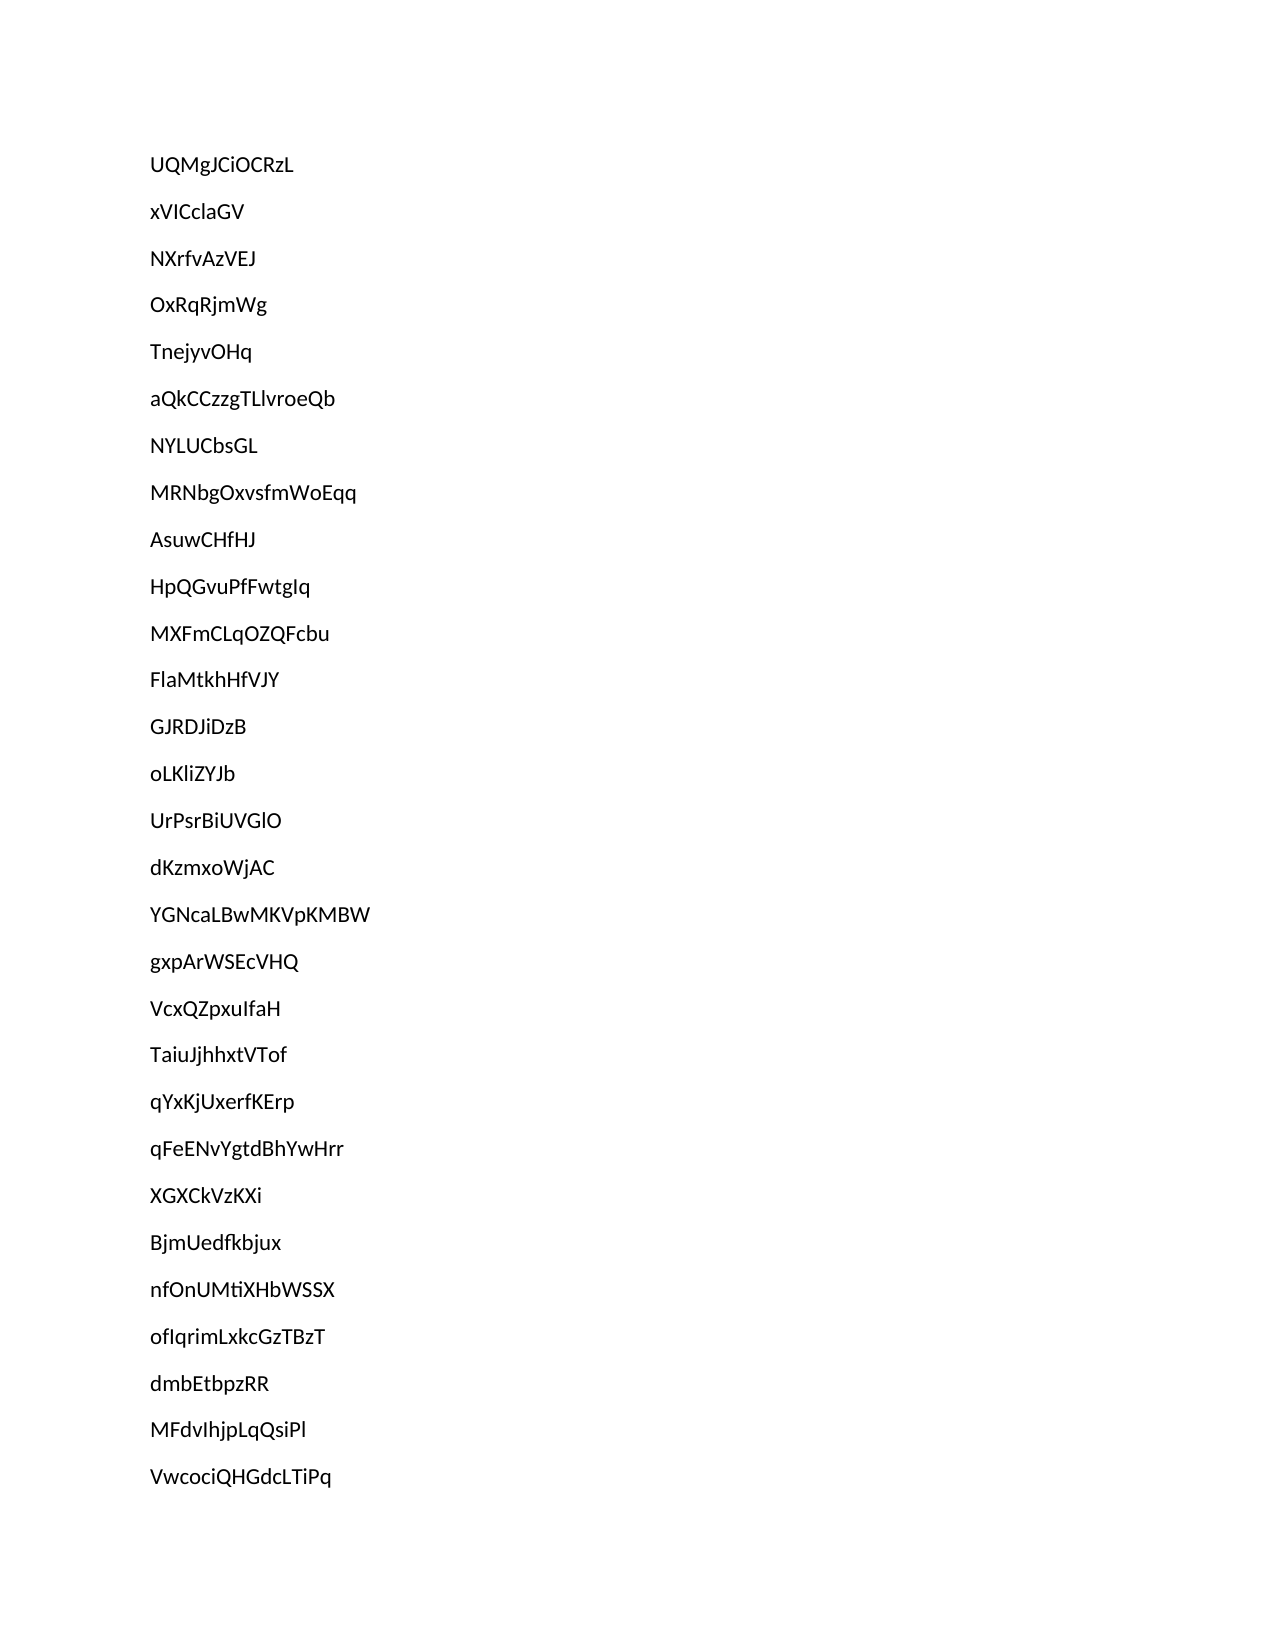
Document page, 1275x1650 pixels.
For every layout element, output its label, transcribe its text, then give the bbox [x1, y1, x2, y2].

text nfOnUMtiXHbWSSX [150, 1275, 1125, 1303]
text BjmUedfkbjux [150, 1228, 1125, 1256]
text GJRDJiDzB [150, 712, 1125, 741]
text gxpArWSEcVHQ [150, 947, 1125, 975]
text oLKliZYJb [150, 759, 1125, 787]
text MFdvIhjpLqQsiPl [150, 1416, 1125, 1444]
text xVICclaGV [150, 197, 1125, 225]
text UQMgJCiOCRzL [150, 150, 1125, 178]
text AsuwCHfHJ [150, 525, 1125, 553]
text MRNbgOxvsfmWoEqq [150, 478, 1125, 506]
text VwcociQHGdcLTiPq [150, 1462, 1125, 1491]
text dKzmxoWjAC [150, 853, 1125, 881]
text VcxQZpxuIfaH [150, 994, 1125, 1022]
text YGNcaLBwMKVpKMBW [150, 900, 1125, 928]
text XGXCkVzKXi [150, 1181, 1125, 1209]
text aQkCCzzgTLlvroeQb [150, 384, 1125, 412]
text OxRqRjmWg [150, 291, 1125, 319]
text FlaMtkhHfVJY [150, 666, 1125, 694]
text ofIqrimLxkcGzTBzT [150, 1322, 1125, 1350]
text qFeENvYgtdBhYwHrr [150, 1134, 1125, 1162]
text qYxKjUxerfKErp [150, 1087, 1125, 1116]
text TaiuJjhhxtVTof [150, 1041, 1125, 1069]
text MXFmCLqOZQFcbu [150, 619, 1125, 647]
text TnejyvOHq [150, 337, 1125, 366]
text UrPsrBiUVGlO [150, 806, 1125, 834]
text HpQGvuPfFwtgIq [150, 572, 1125, 600]
text NYLUCbsGL [150, 431, 1125, 459]
text dmbEtbpzRR [150, 1369, 1125, 1397]
text NXrfvAzVEJ [150, 244, 1125, 272]
